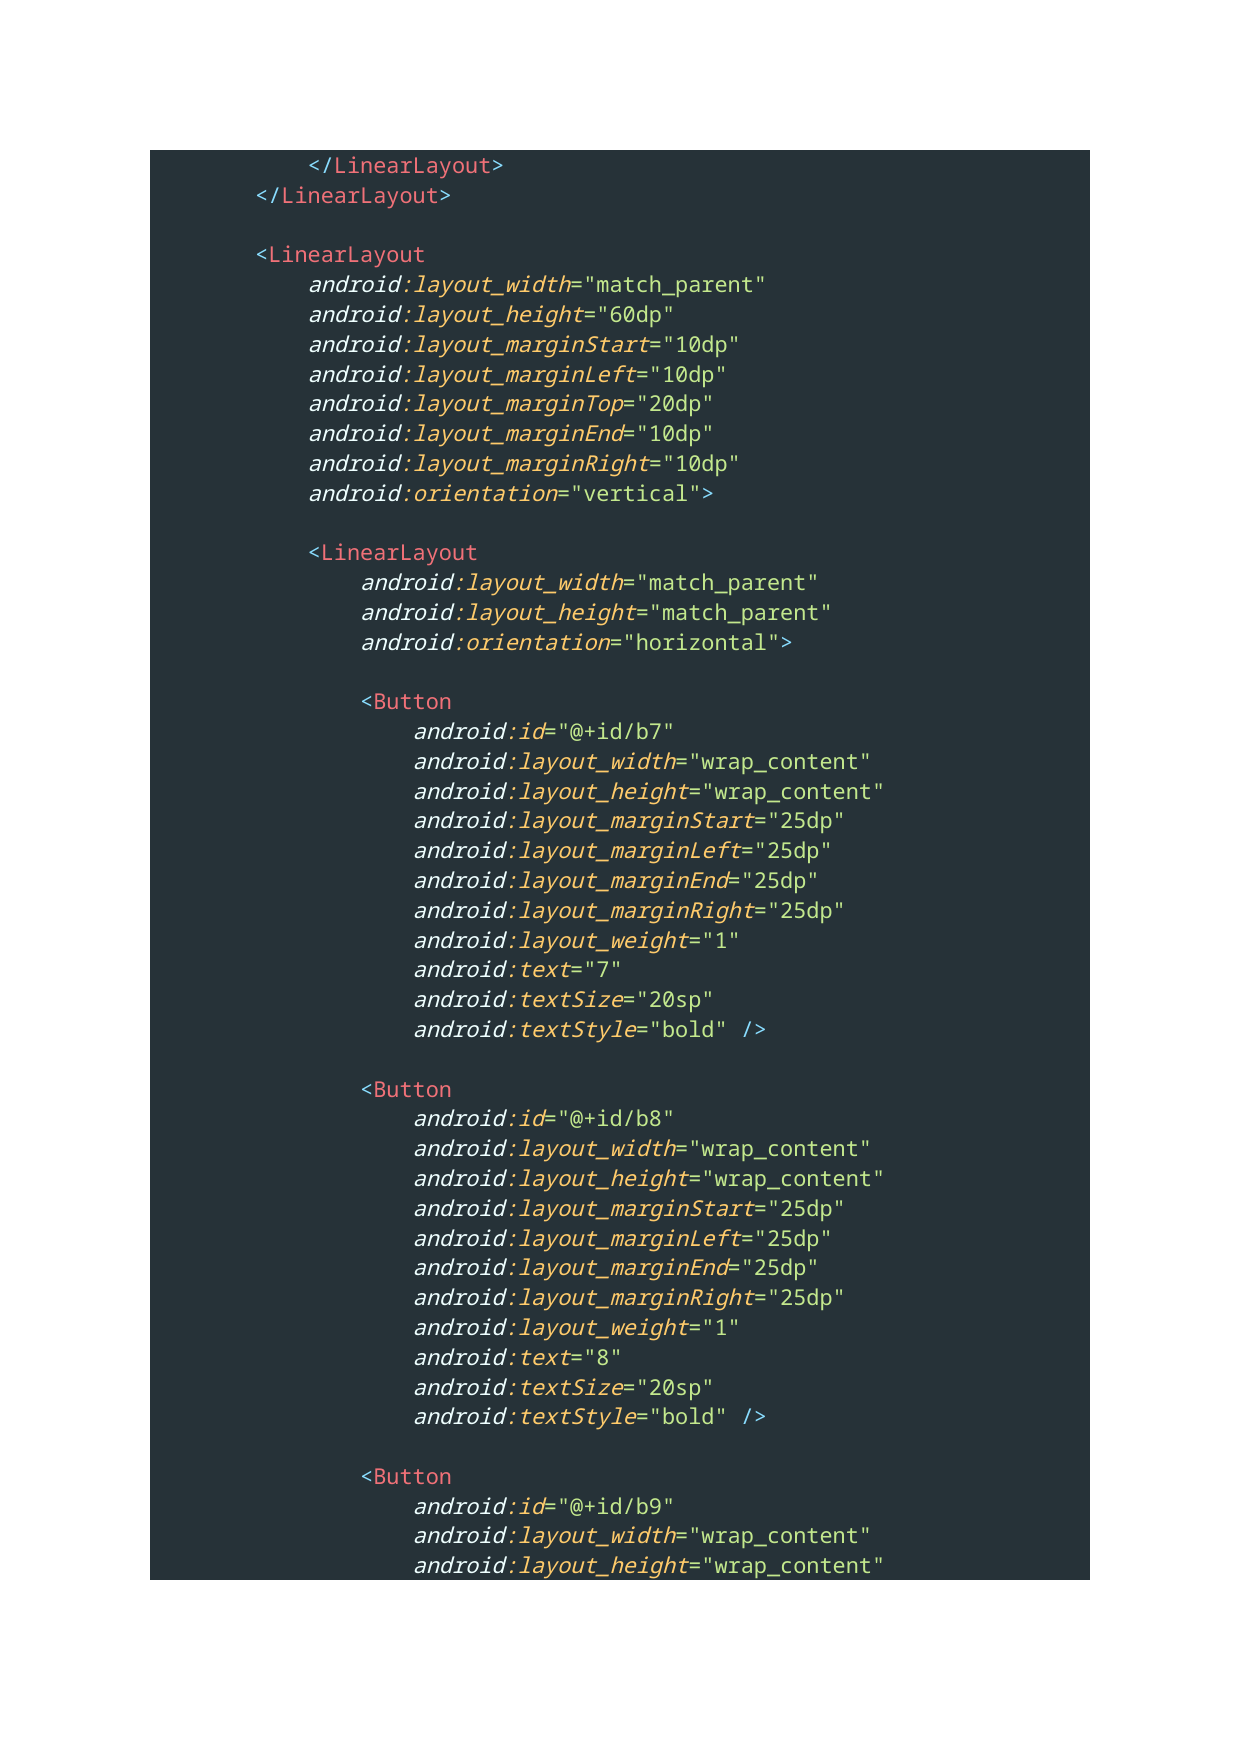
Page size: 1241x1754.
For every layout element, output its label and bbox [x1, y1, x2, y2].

text [150, 150, 1090, 1580]
